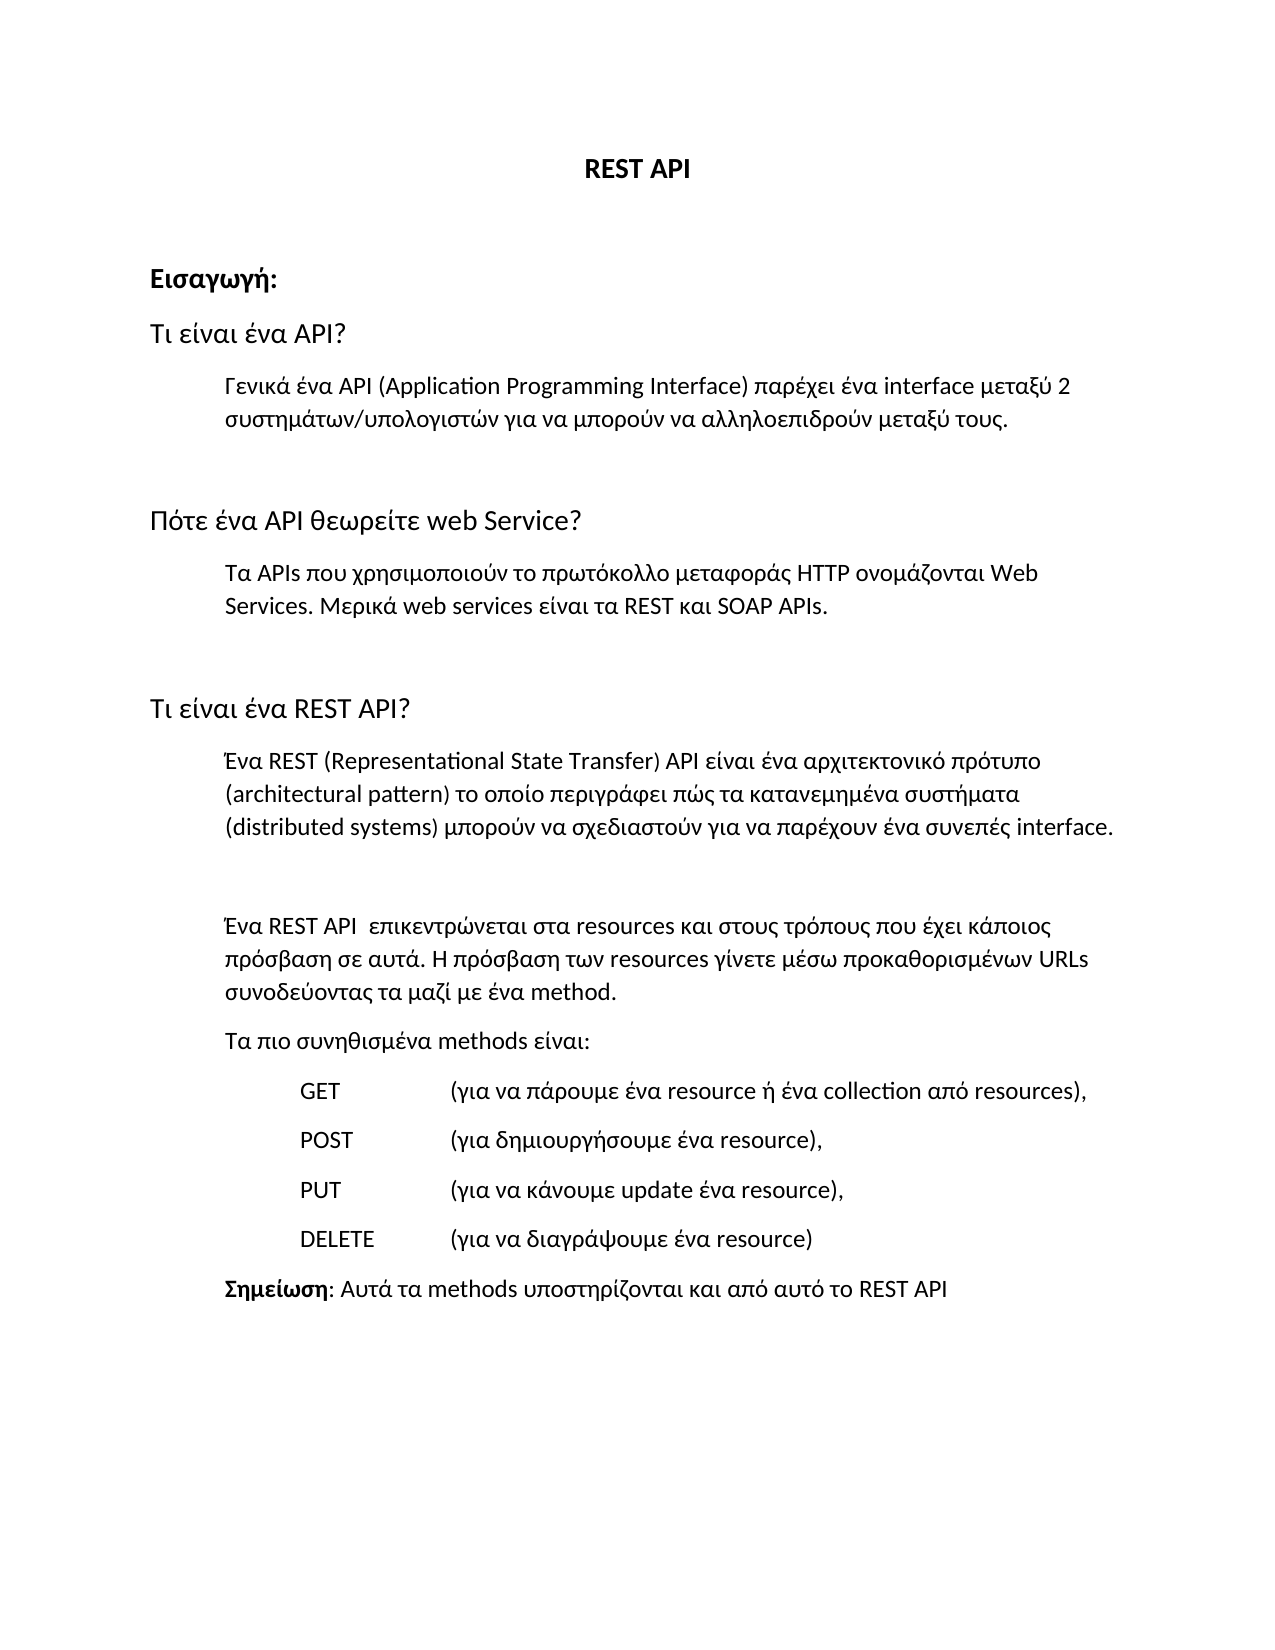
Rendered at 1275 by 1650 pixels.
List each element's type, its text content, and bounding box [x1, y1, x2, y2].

text Τι είναι ένα API? [150, 315, 1125, 351]
text POST (για δημιουργήσουμε ένα resource), [300, 1124, 1125, 1155]
text Ένα REST API επικεντρώνεται στα resources και στους τρόπους που έχει κάποιος πρόσβαση σε αυτά. H πρόσβαση των resources γίνετε μέσω προκαθορισμένων URLs συνοδεύοντας τα μαζί με ένα method. [225, 910, 1125, 1006]
text Τι είναι ένα REST API? [150, 690, 1125, 725]
text Ένα REST (Representational State Transfer) API είναι ένα αρχιτεκτονικό πρότυπο (architectural pattern) το οποίο περιγράφει πώς τα κατανεμημένα συστήματα (distributed systems) μπορούν να σχεδιαστούν για να παρέχουν ένα συνεπές interface. [225, 745, 1125, 841]
text DELETE (για να διαγράψουμε ένα resource) [300, 1223, 1125, 1254]
text GET (για να πάρουμε ένα resource ή ένα collection από resources), [300, 1075, 1125, 1105]
text Πότε ένα API θεωρείτε web Service? [150, 502, 1125, 538]
text Τα πιο συνηθισμένα methods είναι: [225, 1025, 1125, 1056]
text Σημείωση: Αυτά τα methods υποστηρίζονται και από αυτό το REST API [225, 1273, 1125, 1304]
text Γενικά ένα API (Application Programming Interface) παρέχει ένα interface μεταξύ 2 συστημάτων/υπολογιστών για να μπορούν να αλληλοεπιδρούν μεταξύ τους. [225, 370, 1125, 434]
text Τα APIs που χρησιμοποιούν το πρωτόκολλο μεταφοράς HTTP ονομάζονται Web Services. Μερικά web services είναι τα REST και SOAP APIs. [225, 558, 1125, 621]
text PUT (για να κάνουμε update ένα resource), [300, 1174, 1125, 1204]
text REST API [150, 150, 1125, 186]
text Εισαγωγή: [150, 260, 1125, 296]
